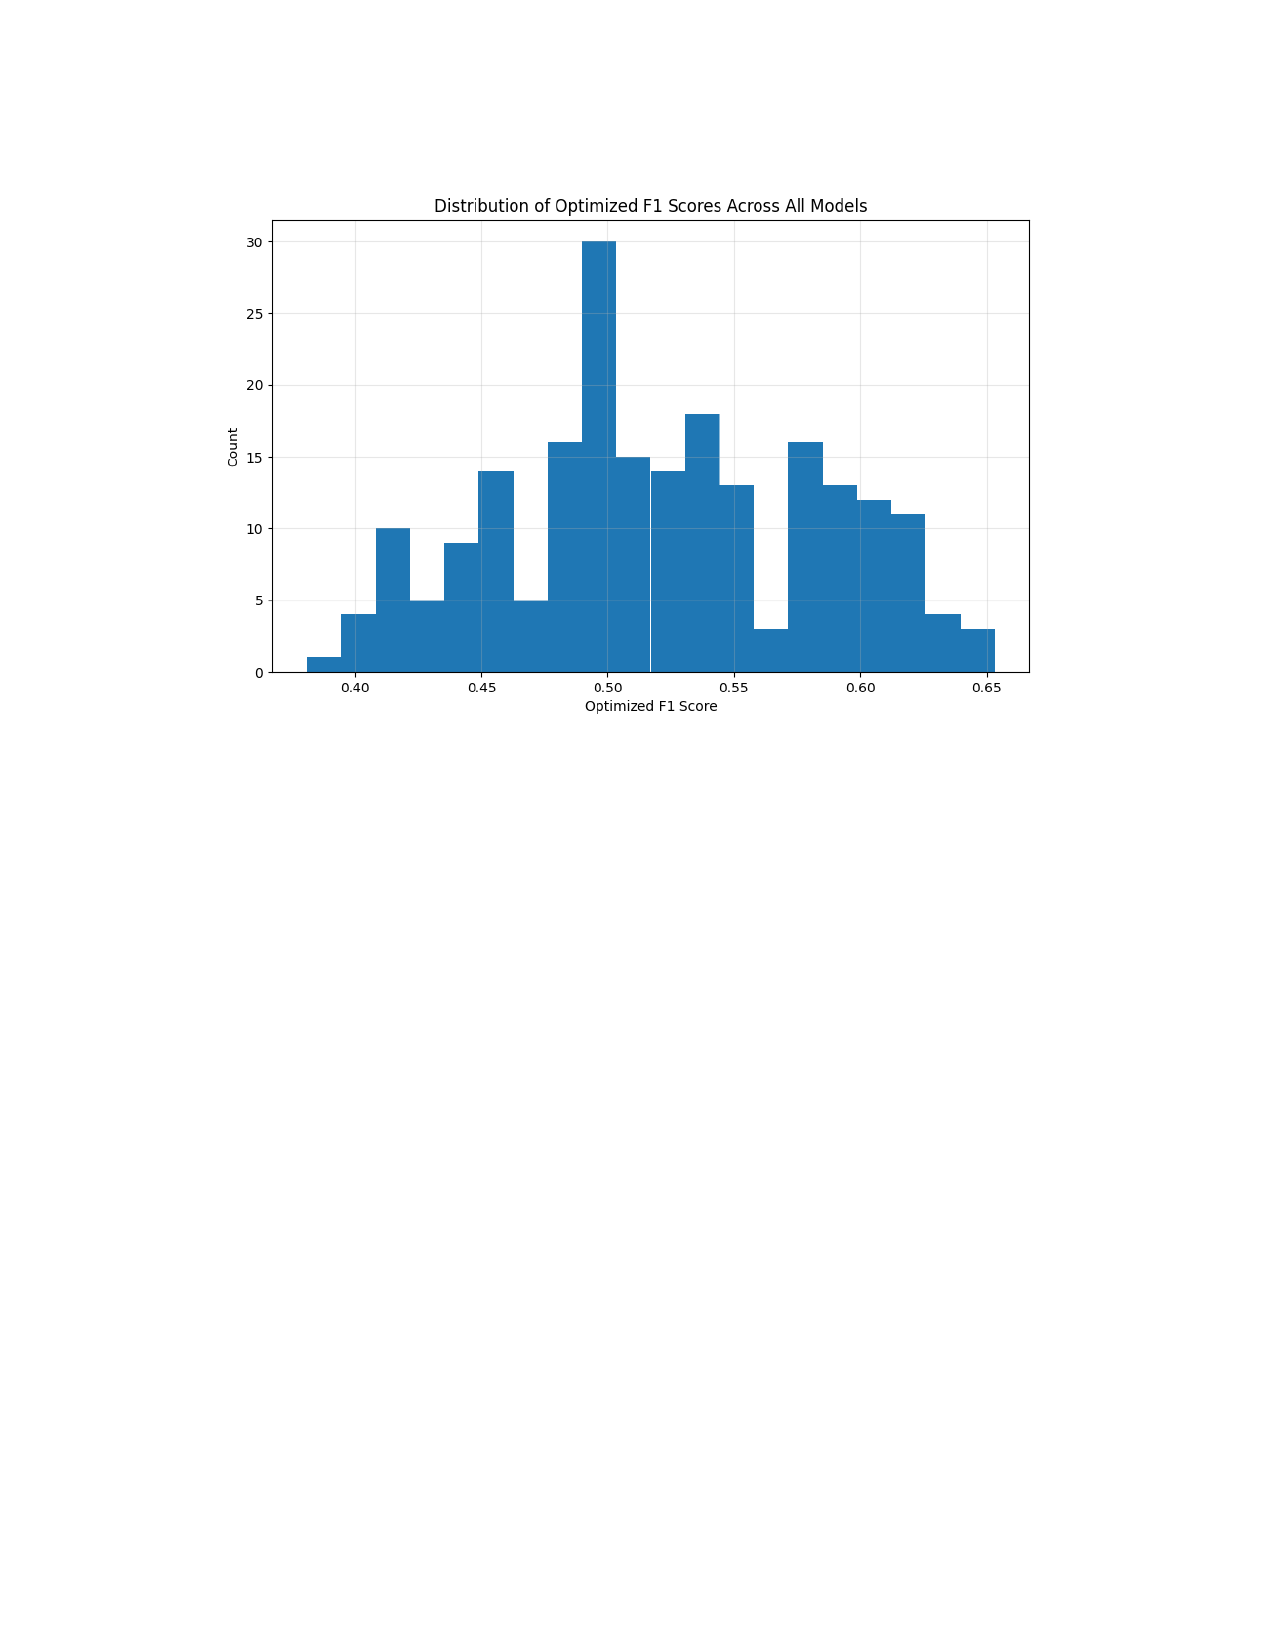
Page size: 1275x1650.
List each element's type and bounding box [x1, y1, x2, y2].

picture [150, 150, 1125, 736]
